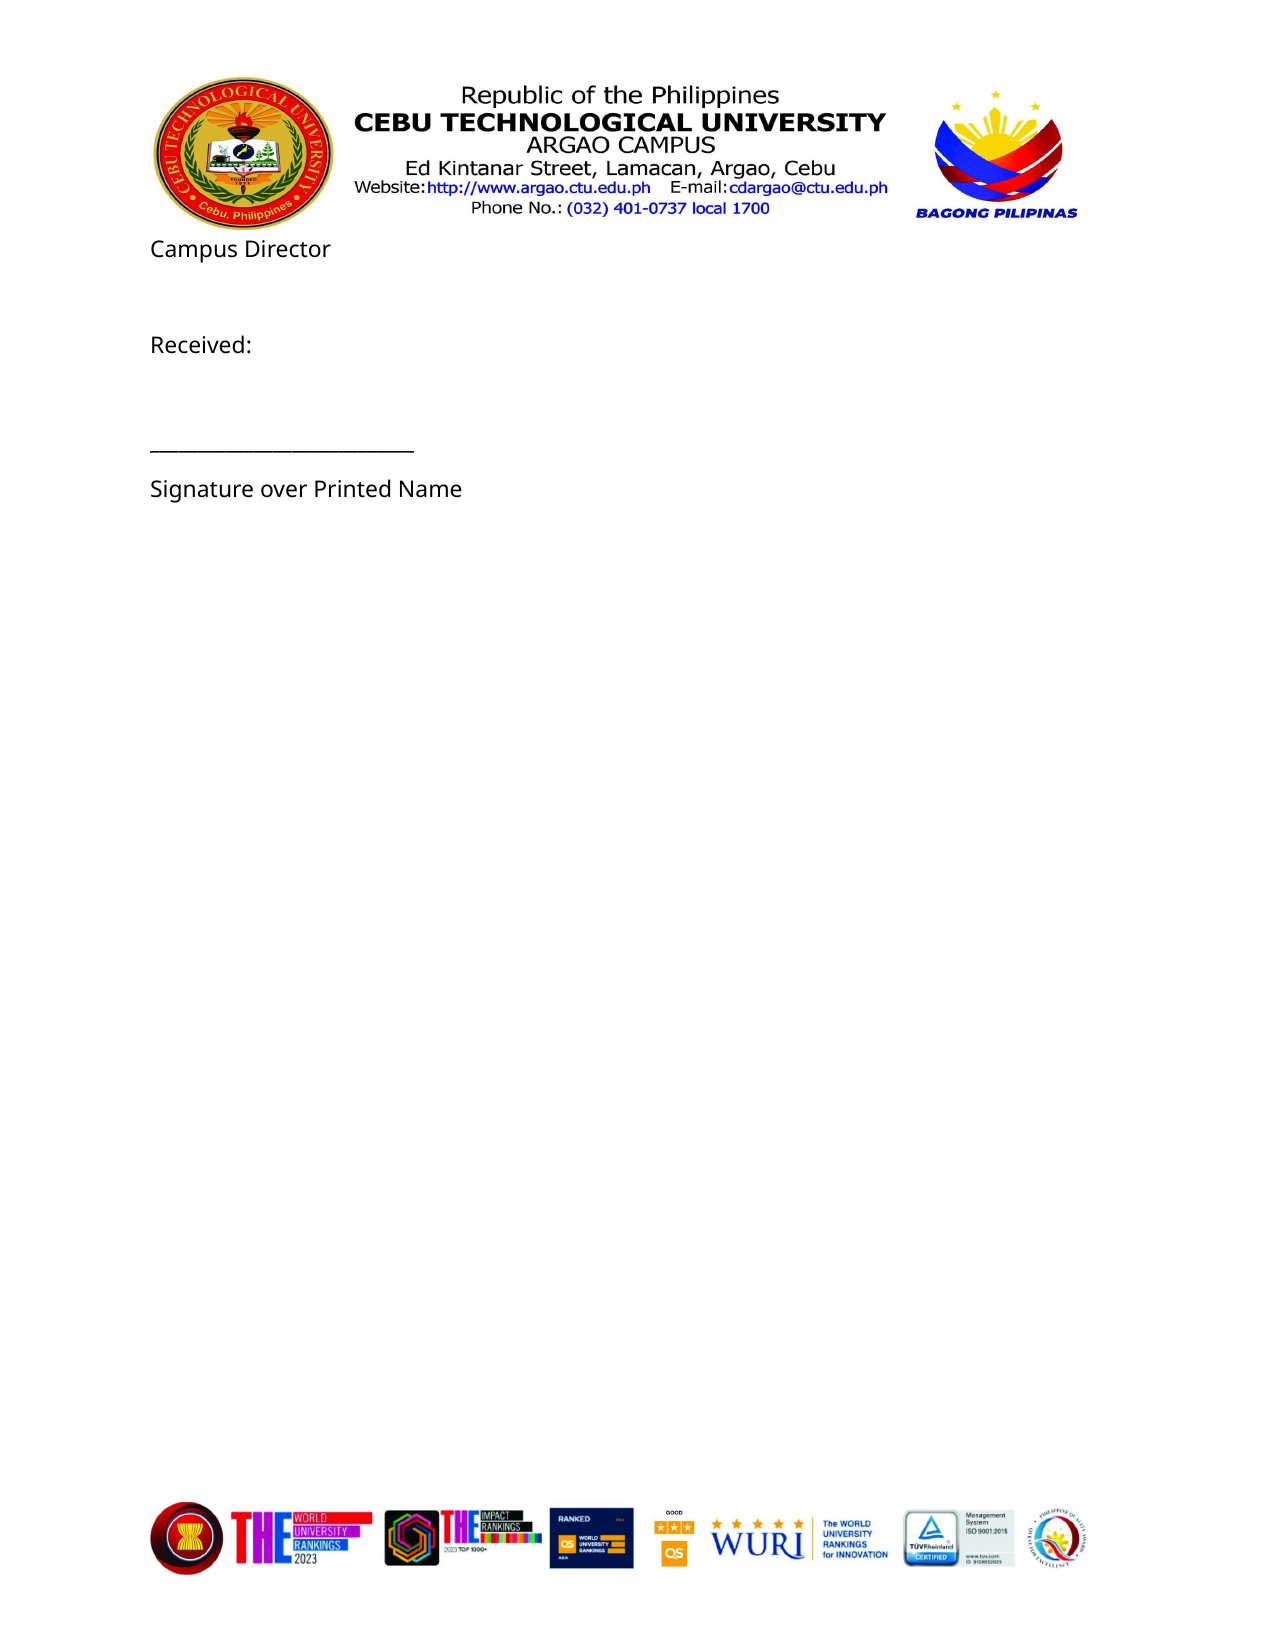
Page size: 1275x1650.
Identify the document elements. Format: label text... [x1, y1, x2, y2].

text Signature over Printed Name [150, 472, 1125, 504]
text Received: [150, 329, 1125, 360]
picture [150, 1502, 1091, 1575]
text Campus Director [150, 233, 1125, 264]
picture [150, 75, 1078, 233]
text ____________________________ [150, 424, 1125, 456]
